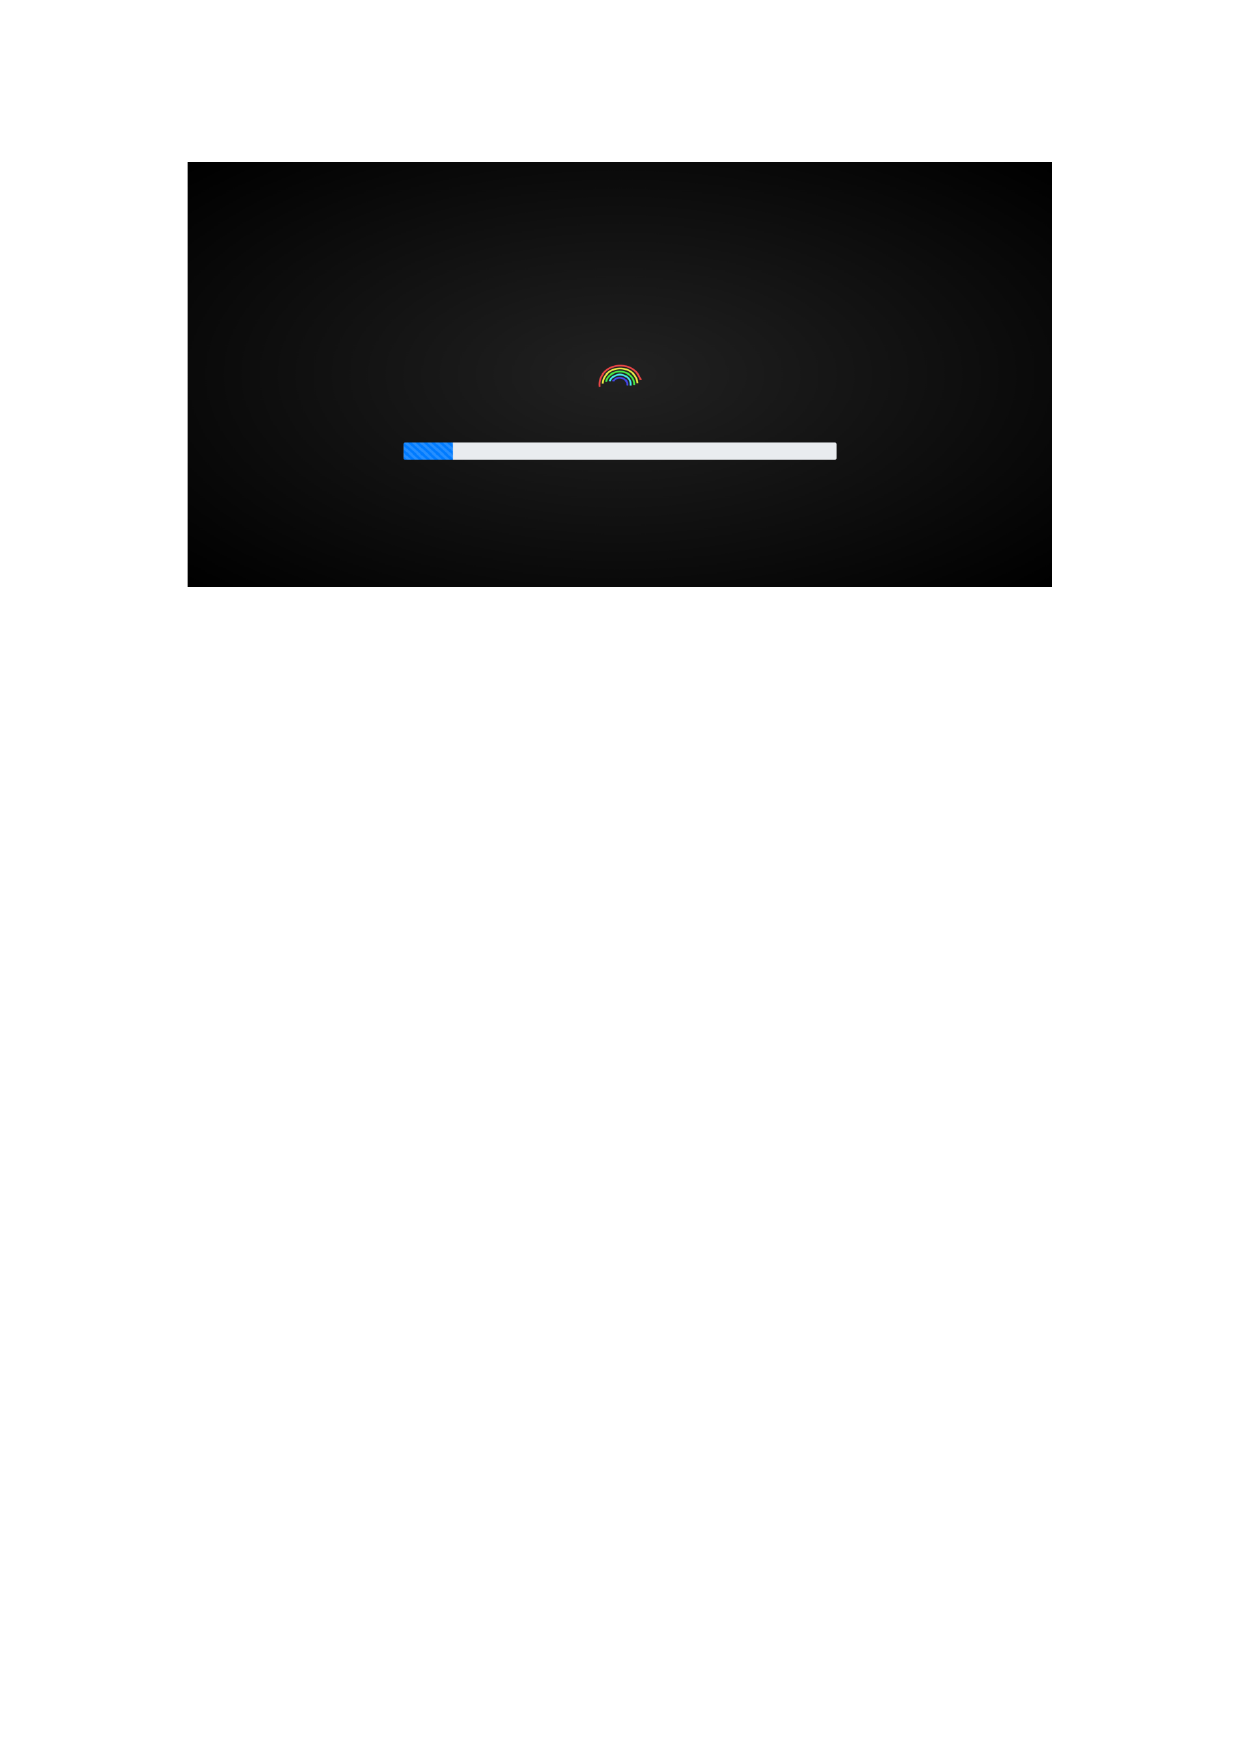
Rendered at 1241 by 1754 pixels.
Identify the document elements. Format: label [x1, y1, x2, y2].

picture [187, 162, 1052, 587]
